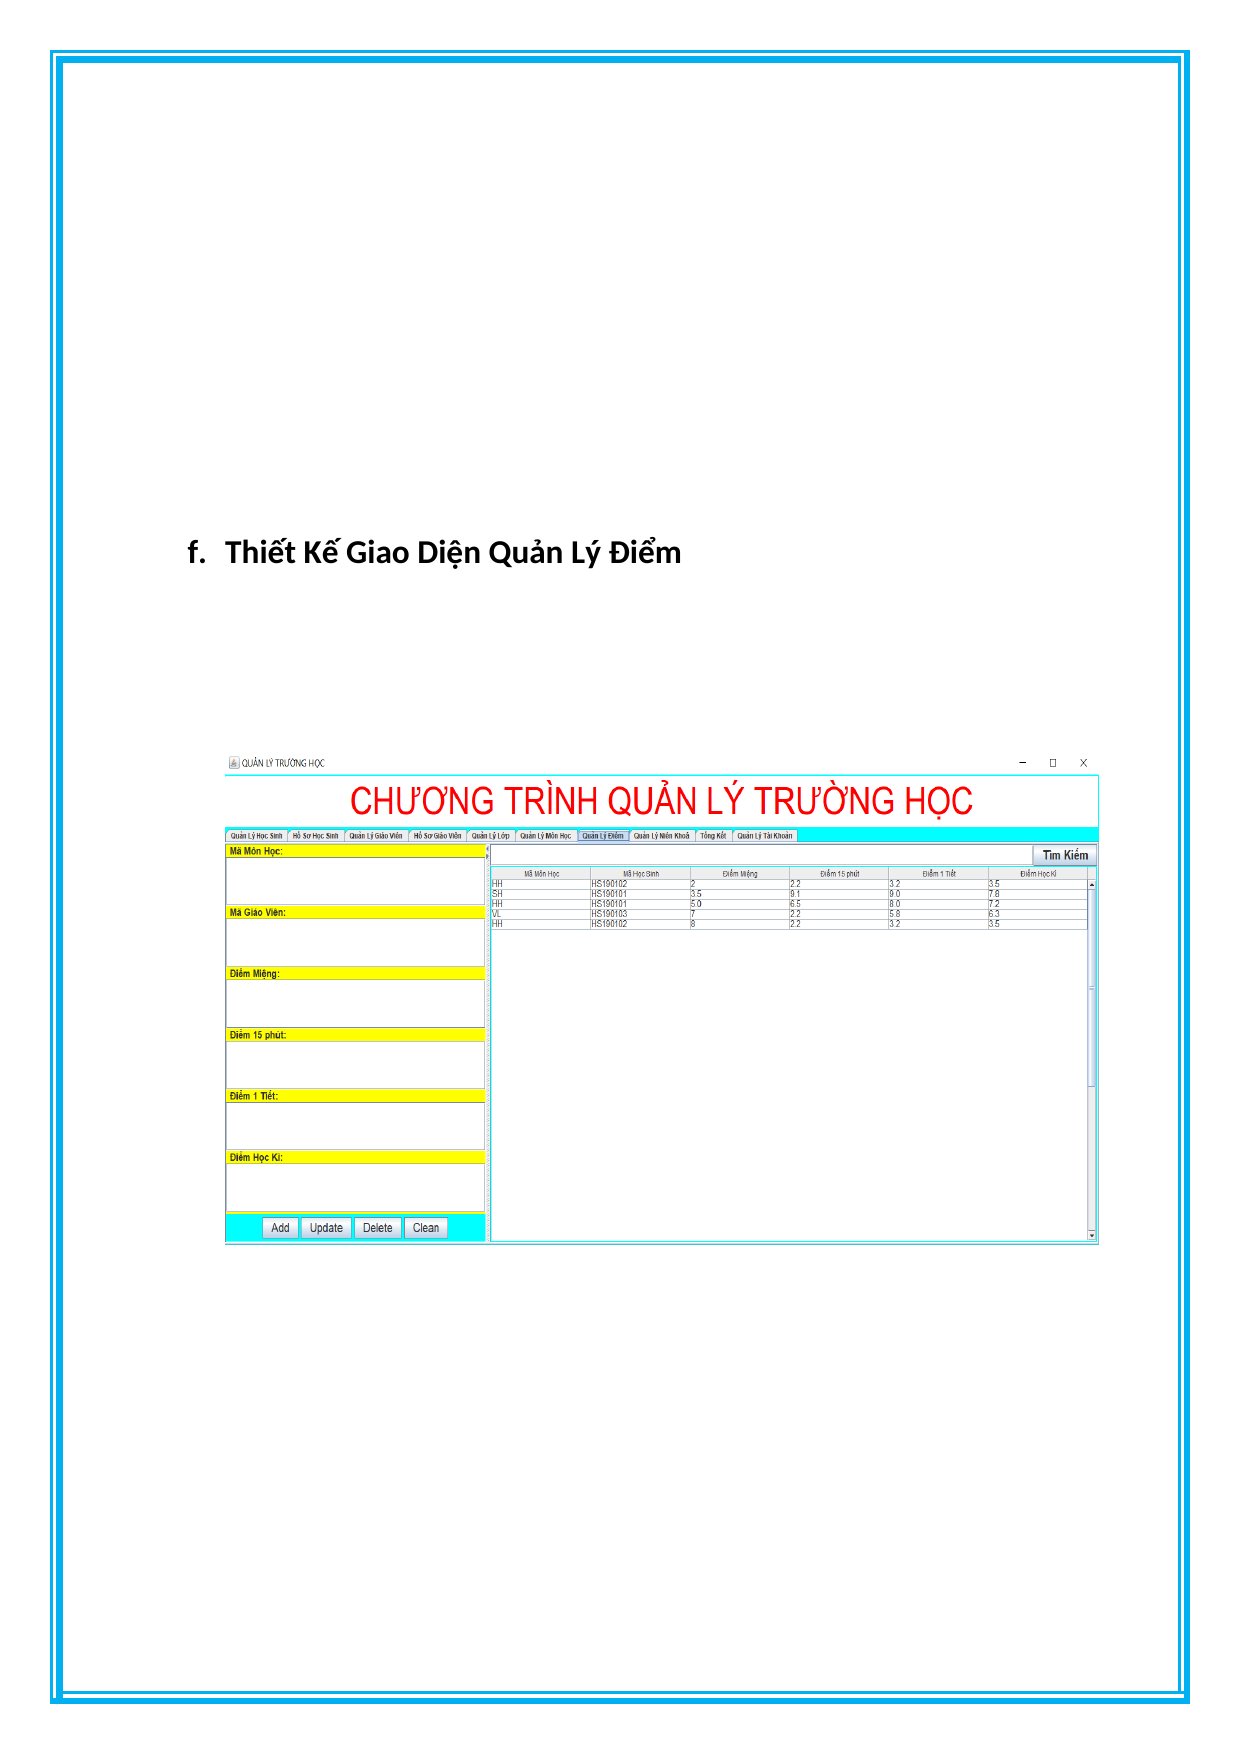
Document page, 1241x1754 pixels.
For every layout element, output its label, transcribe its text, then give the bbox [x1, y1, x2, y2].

picture [225, 753, 1099, 1245]
list Thiết Kế Giao Diện Quản Lý Điểm [187, 531, 1090, 571]
